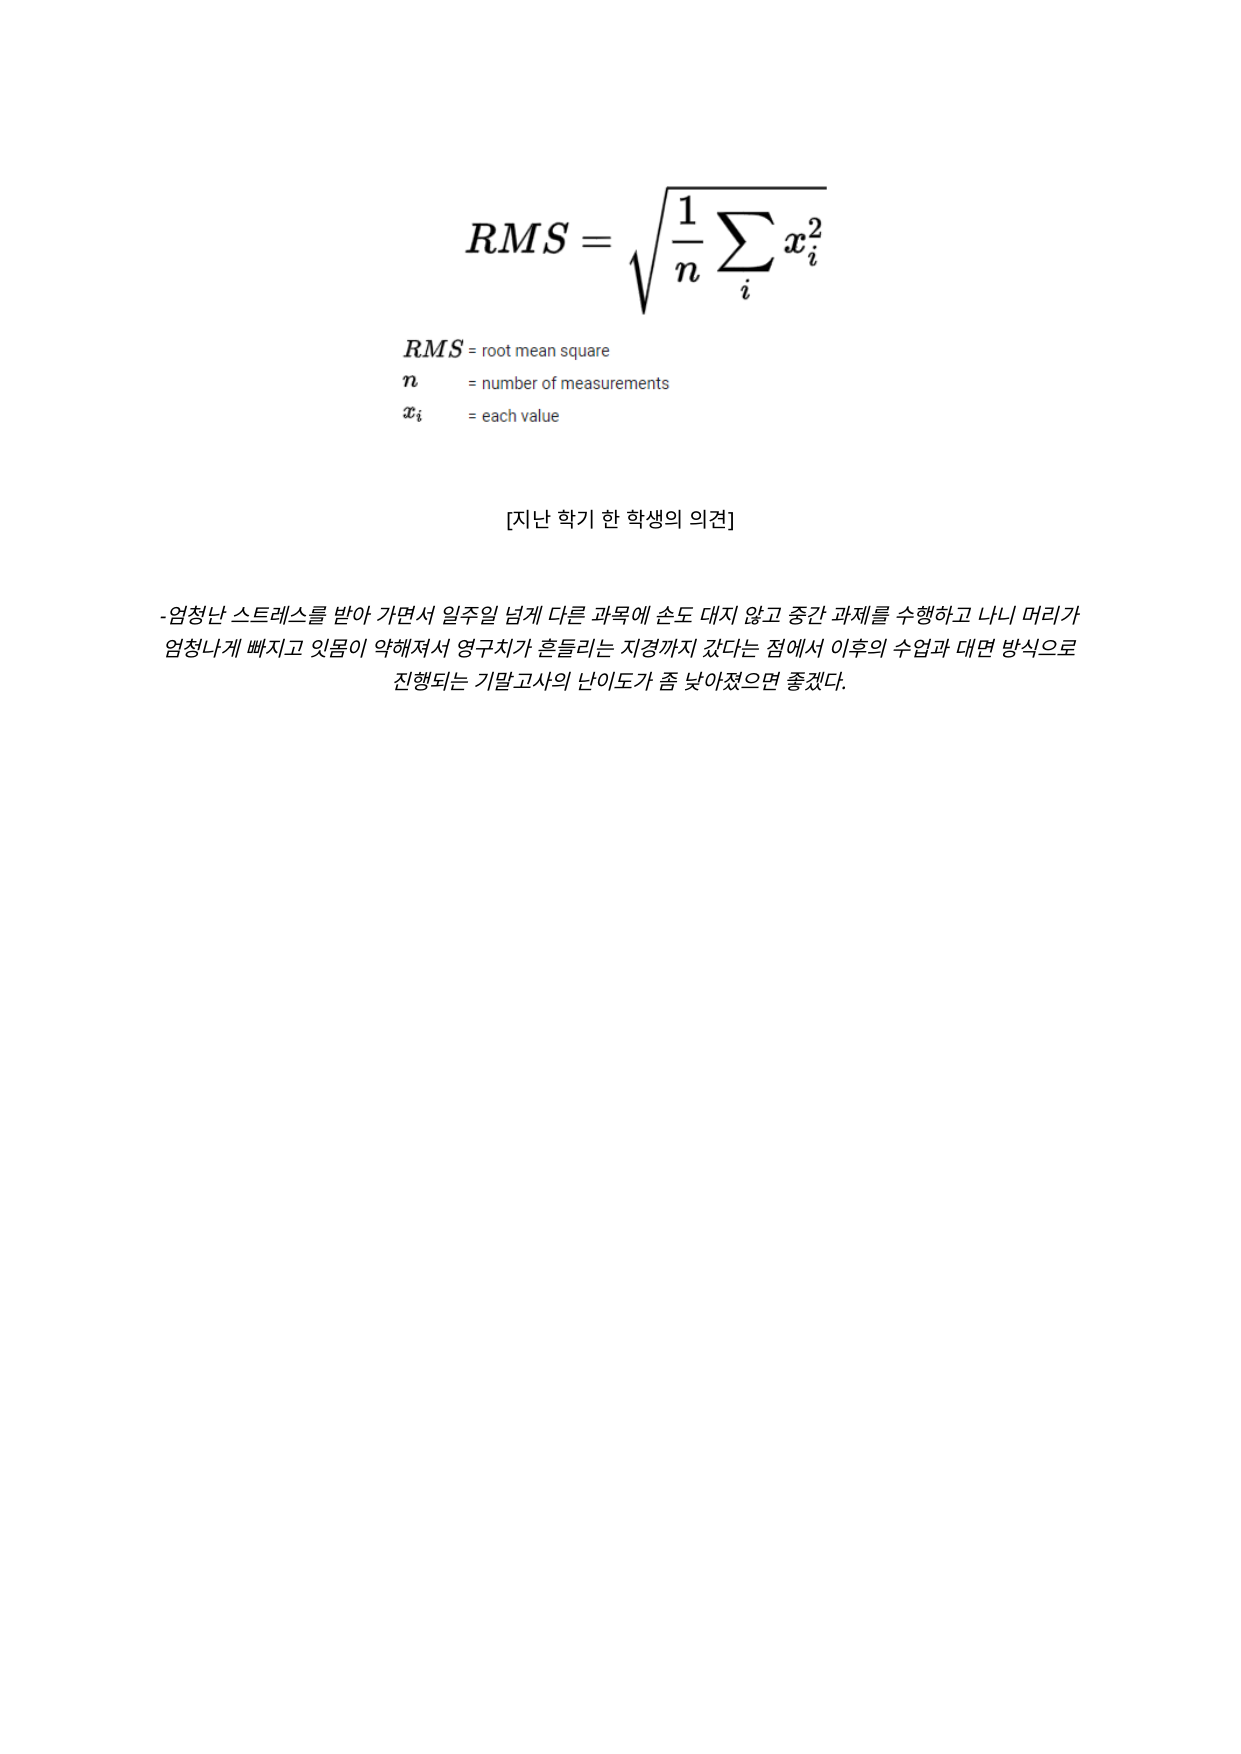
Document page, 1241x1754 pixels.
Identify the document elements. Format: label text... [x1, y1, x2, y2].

text -엄청난 스트레스를 받아 가면서 일주일 넘게 다른 과목에 손도 대지 않고 중간 과제를 수행하고 나니 머리가 엄청나게 빠지고 잇몸이 약해져서 영구치가 흔들리는 지경까지 갔다는 점에서 이후의 수업과 대면 방식으로 진행되는 기말고사의 난이도가 좀 낮아졌으면 좋겠다. [150, 600, 1090, 695]
picture [398, 177, 842, 437]
text [지난 학기 한 학생의 의견] [150, 503, 1090, 533]
